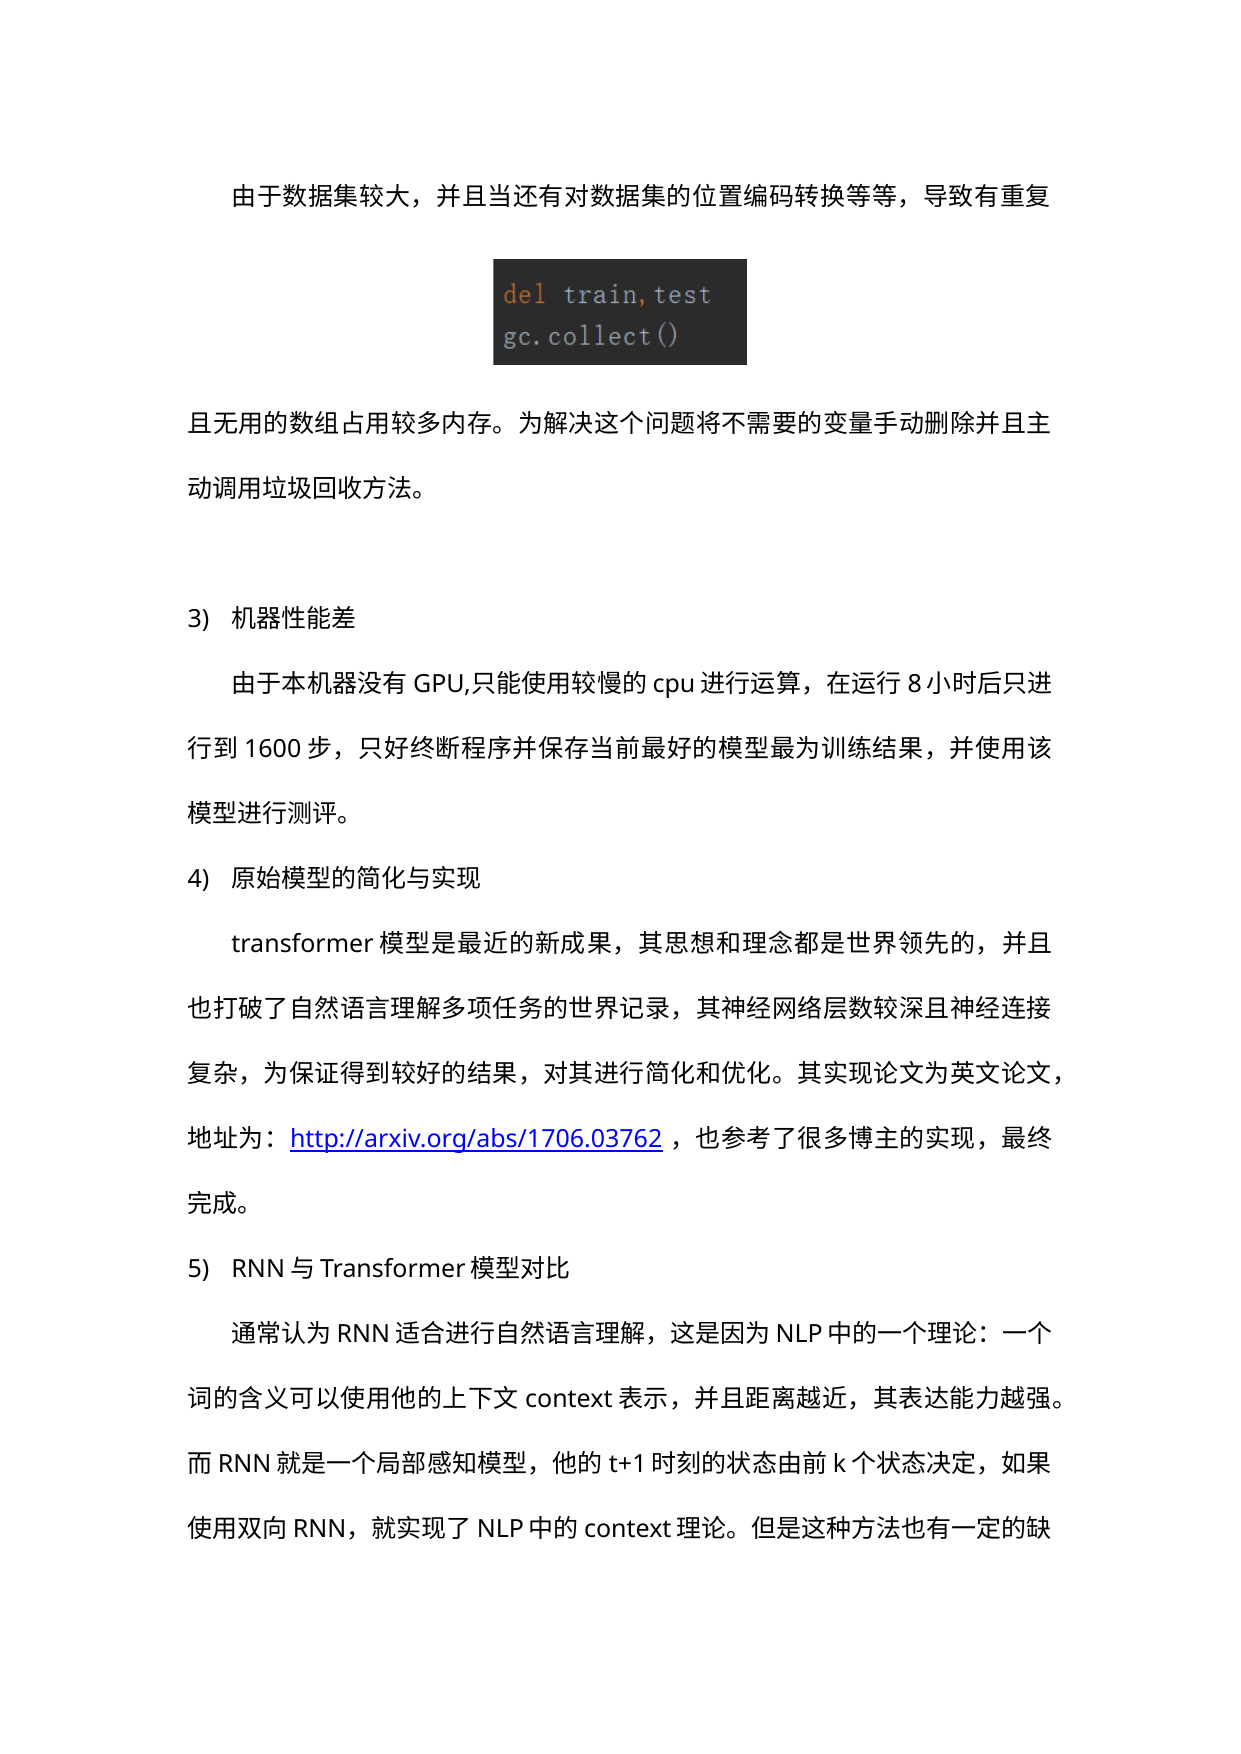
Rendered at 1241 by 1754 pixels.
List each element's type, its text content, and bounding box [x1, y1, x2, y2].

text transformer模型是最近的新成果，其思想和理念都是世界领先的，并且也打破了自然语言理解多项任务的世界记录，其神经网络层数较深且神经连接复杂，为保证得到较好的结果，对其进行简化和优化。其实现论文为英文论文，地址为：http://arxiv.org/abs/1706.03762 ，也参考了很多博主的实现，最终完成。 [187, 909, 1053, 1234]
list 机器性能差 [187, 584, 1053, 649]
text 由于本机器没有GPU,只能使用较慢的cpu进行运算，在运行8小时后只进行到1600步，只好终断程序并保存当前最好的模型最为训练结果，并使用该模型进行测评。 [187, 649, 1053, 844]
list 原始模型的简化与实现 [187, 844, 1053, 909]
picture [493, 259, 747, 365]
list RNN与Transformer模型对比 [187, 1234, 1053, 1299]
text 由于数据集较大，并且当还有对数据集的位置编码转换等等，导致有重复且无用的数组占用较多内存。为解决这个问题将不需要的变量手动删除并且主动调用垃圾回收方法。 [187, 162, 1053, 519]
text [187, 1299, 1053, 1559]
